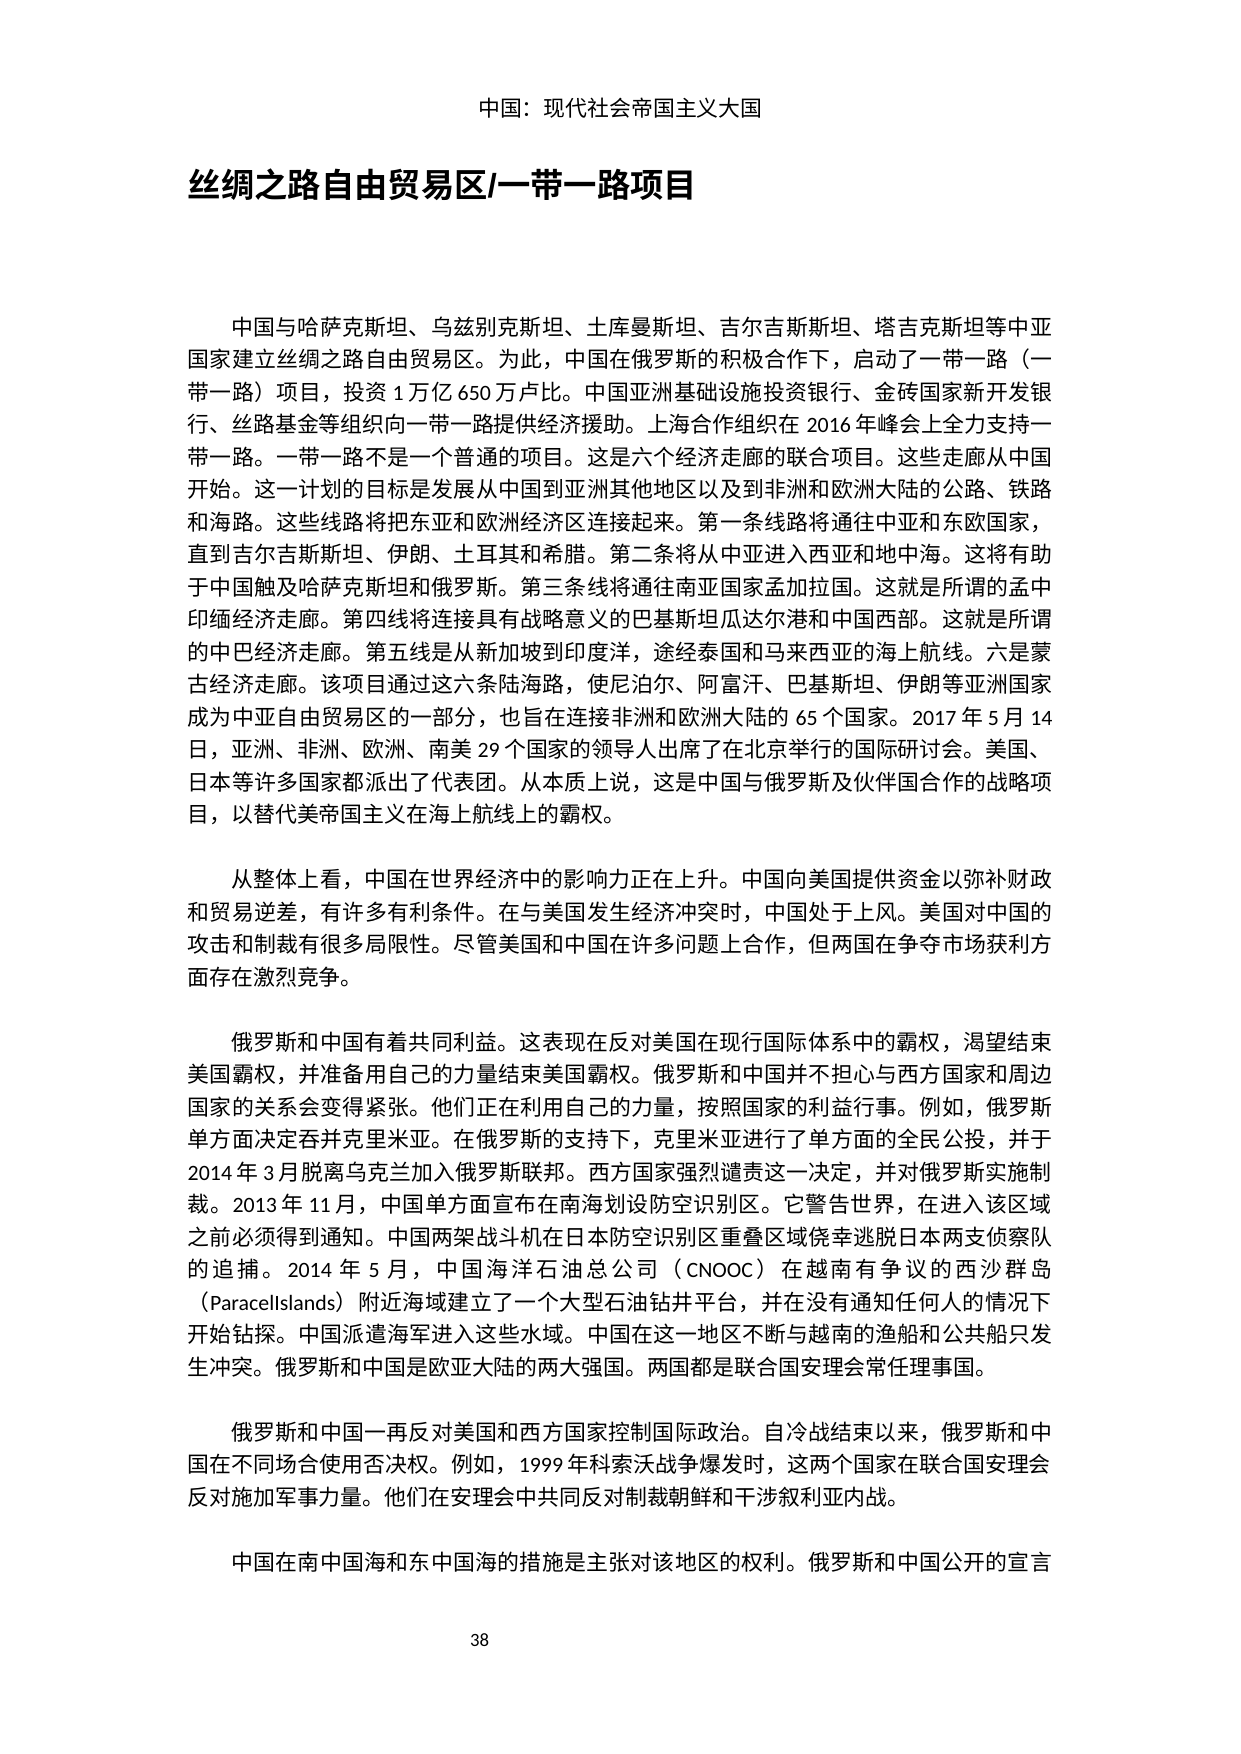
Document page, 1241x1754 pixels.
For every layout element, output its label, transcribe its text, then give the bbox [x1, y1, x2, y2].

text 俄罗斯和中国一再反对美国和西方国家控制国际政治。自冷战结束以来，俄罗斯和中国在不同场合使用否决权。例如，1999年科索沃战争爆发时，这两个国家在联合国安理会反对施加军事力量。他们在安理会中共同反对制裁朝鲜和干涉叙利亚内战。 [187, 1414, 1053, 1512]
text 从整体上看，中国在世界经济中的影响力正在上升。中国向美国提供资金以弥补财政和贸易逆差，有许多有利条件。在与美国发生经济冲突时，中国处于上风。美国对中国的攻击和制裁有很多局限性。尽管美国和中国在许多问题上合作，但两国在争夺市场获利方面存在激烈竞争。 [187, 862, 1053, 992]
text 俄罗斯和中国有着共同利益。这表现在反对美国在现行国际体系中的霸权，渴望结束美国霸权，并准备用自己的力量结束美国霸权。俄罗斯和中国并不担心与西方国家和周边国家的关系会变得紧张。他们正在利用自己的力量，按照国家的利益行事。例如，俄罗斯单方面决定吞并克里米亚。在俄罗斯的支持下，克里米亚进行了单方面的全民公投，并于2014年3月脱离乌克兰加入俄罗斯联邦。西方国家强烈谴责这一决定，并对俄罗斯实施制裁。2013年11月，中国单方面宣布在南海划设防空识别区。它警告世界，在进入该区域之前必须得到通知。中国两架战斗机在日本防空识别区重叠区域侥幸逃脱日本两支侦察队的追捕。2014年5月，中国海洋石油总公司（CNOOC）在越南有争议的西沙群岛（ParacelIslands）附近海域建立了一个大型石油钻井平台，并在没有通知任何人的情况下开始钻探。中国派遣海军进入这些水域。中国在这一地区不断与越南的渔船和公共船只发生冲突。俄罗斯和中国是欧亚大陆的两大强国。两国都是联合国安理会常任理事国。 [187, 1024, 1053, 1382]
text 中国与哈萨克斯坦、乌兹别克斯坦、土库曼斯坦、吉尔吉斯斯坦、塔吉克斯坦等中亚国家建立丝绸之路自由贸易区。为此，中国在俄罗斯的积极合作下，启动了一带一路（一带一路）项目，投资1万亿650万卢比。中国亚洲基础设施投资银行、金砖国家新开发银行、丝路基金等组织向一带一路提供经济援助。上海合作组织在2016年峰会上全力支持一带一路。一带一路不是一个普通的项目。这是六个经济走廊的联合项目。这些走廊从中国开始。这一计划的目标是发展从中国到亚洲其他地区以及到非洲和欧洲大陆的公路、铁路和海路。这些线路将把东亚和欧洲经济区连接起来。第一条线路将通往中亚和东欧国家，直到吉尔吉斯斯坦、伊朗、土耳其和希腊。第二条将从中亚进入西亚和地中海。这将有助于中国触及哈萨克斯坦和俄罗斯。第三条线将通往南亚国家孟加拉国。这就是所谓的孟中印缅经济走廊。第四线将连接具有战略意义的巴基斯坦瓜达尔港和中国西部。这就是所谓的中巴经济走廊。第五线是从新加坡到印度洋，途经泰国和马来西亚的海上航线。六是蒙古经济走廊。该项目通过这六条陆海路，使尼泊尔、阿富汗、巴基斯坦、伊朗等亚洲国家成为中亚自由贸易区的一部分，也旨在连接非洲和欧洲大陆的65个国家。2017年5月14日，亚洲、非洲、欧洲、南美29个国家的领导人出席了在北京举行的国际研讨会。美国、日本等许多国家都派出了代表团。从本质上说，这是中国与俄罗斯及伙伴国合作的战略项目，以替代美帝国主义在海上航线上的霸权。 [187, 309, 1053, 829]
subtitle 丝绸之路自由贸易区/一带一路项目 [187, 150, 1053, 215]
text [187, 1544, 1053, 1577]
